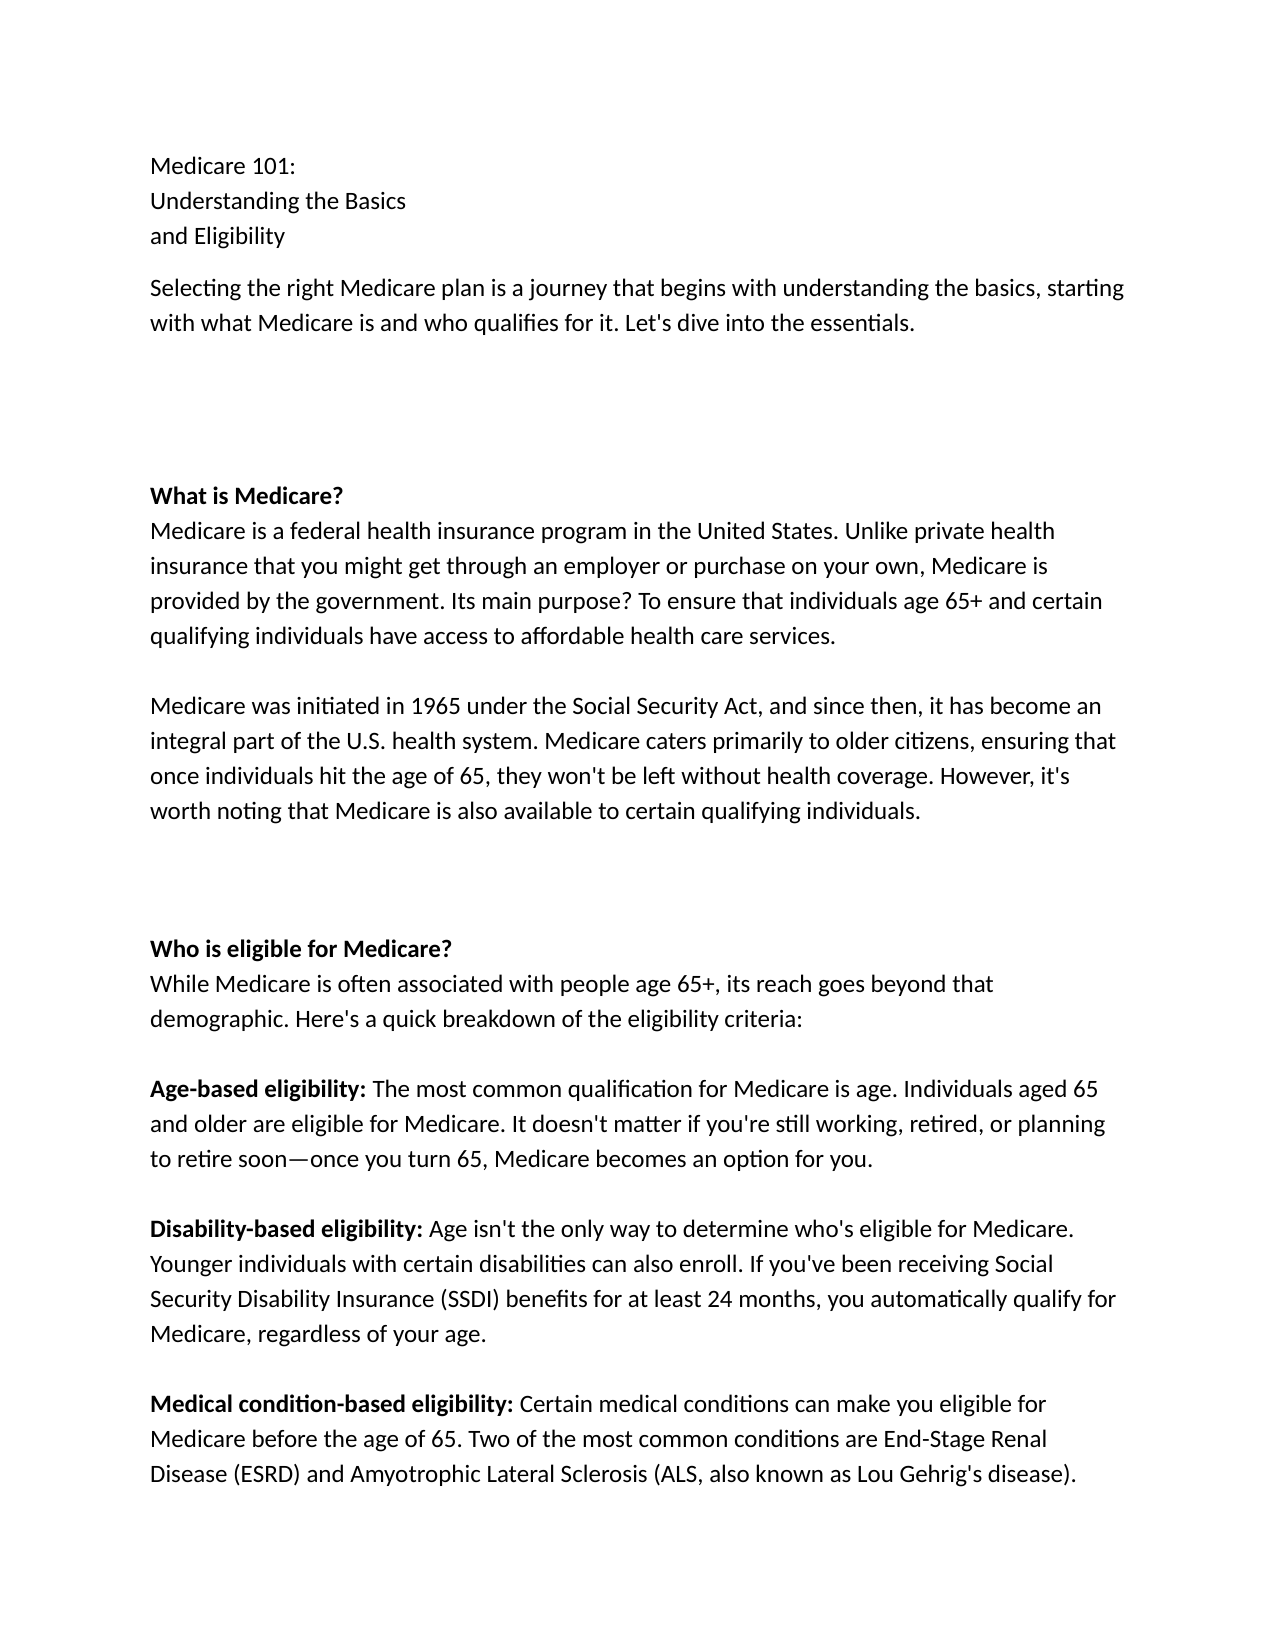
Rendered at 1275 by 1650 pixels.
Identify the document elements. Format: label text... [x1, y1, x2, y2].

text Who is eligible for Medicare? While Medicare is often associated with people age 65+, its reach goes beyond that demographic. Here's a quick breakdown of the eligibility criteria: Age-based eligibility: The most common qualification for Medicare is age. Individuals aged 65 and older are eligible for Medicare. It doesn't matter if you're still working, retired, or planning to retire soon—once you turn 65, Medicare becomes an option for you. Disability-based eligibility: Age isn't the only way to determine who's eligible for Medicare. Younger individuals with certain disabilities can also enroll. If you've been receiving Social Security Disability Insurance (SSDI) benefits for at least 24 months, you automatically qualify for Medicare, regardless of your age. Medical condition-based eligibility: Certain medical conditions can make you eligible for Medicare before the age of 65. Two of the most common conditions are End-Stage Renal Disease (ESRD) and Amyotrophic Lateral Sclerosis (ALS, also known as Lou Gehrig's disease). [150, 933, 1125, 1489]
text Selecting the right Medicare plan is a journey that begins with understanding the basics, starting with what Medicare is and who qualifies for it. Let's dive into the essentials. [150, 272, 1125, 337]
text Medicare 101: Understanding the Basics and Eligibility [150, 150, 1125, 251]
text What is Medicare? Medicare is a federal health insurance program in the United States. Unlike private health insurance that you might get through an employer or purchase on your own, Medicare is provided by the government. Its main purpose? To ensure that individuals age 65+ and certain qualifying individuals have access to affordable health care services. Medicare was initiated in 1965 under the Social Security Act, and since then, it has become an integral part of the U.S. health system. Medicare caters primarily to older citizens, ensuring that once individuals hit the age of 65, they won't be left without health coverage. However, it's worth noting that Medicare is also available to certain qualifying individuals. [150, 480, 1125, 826]
